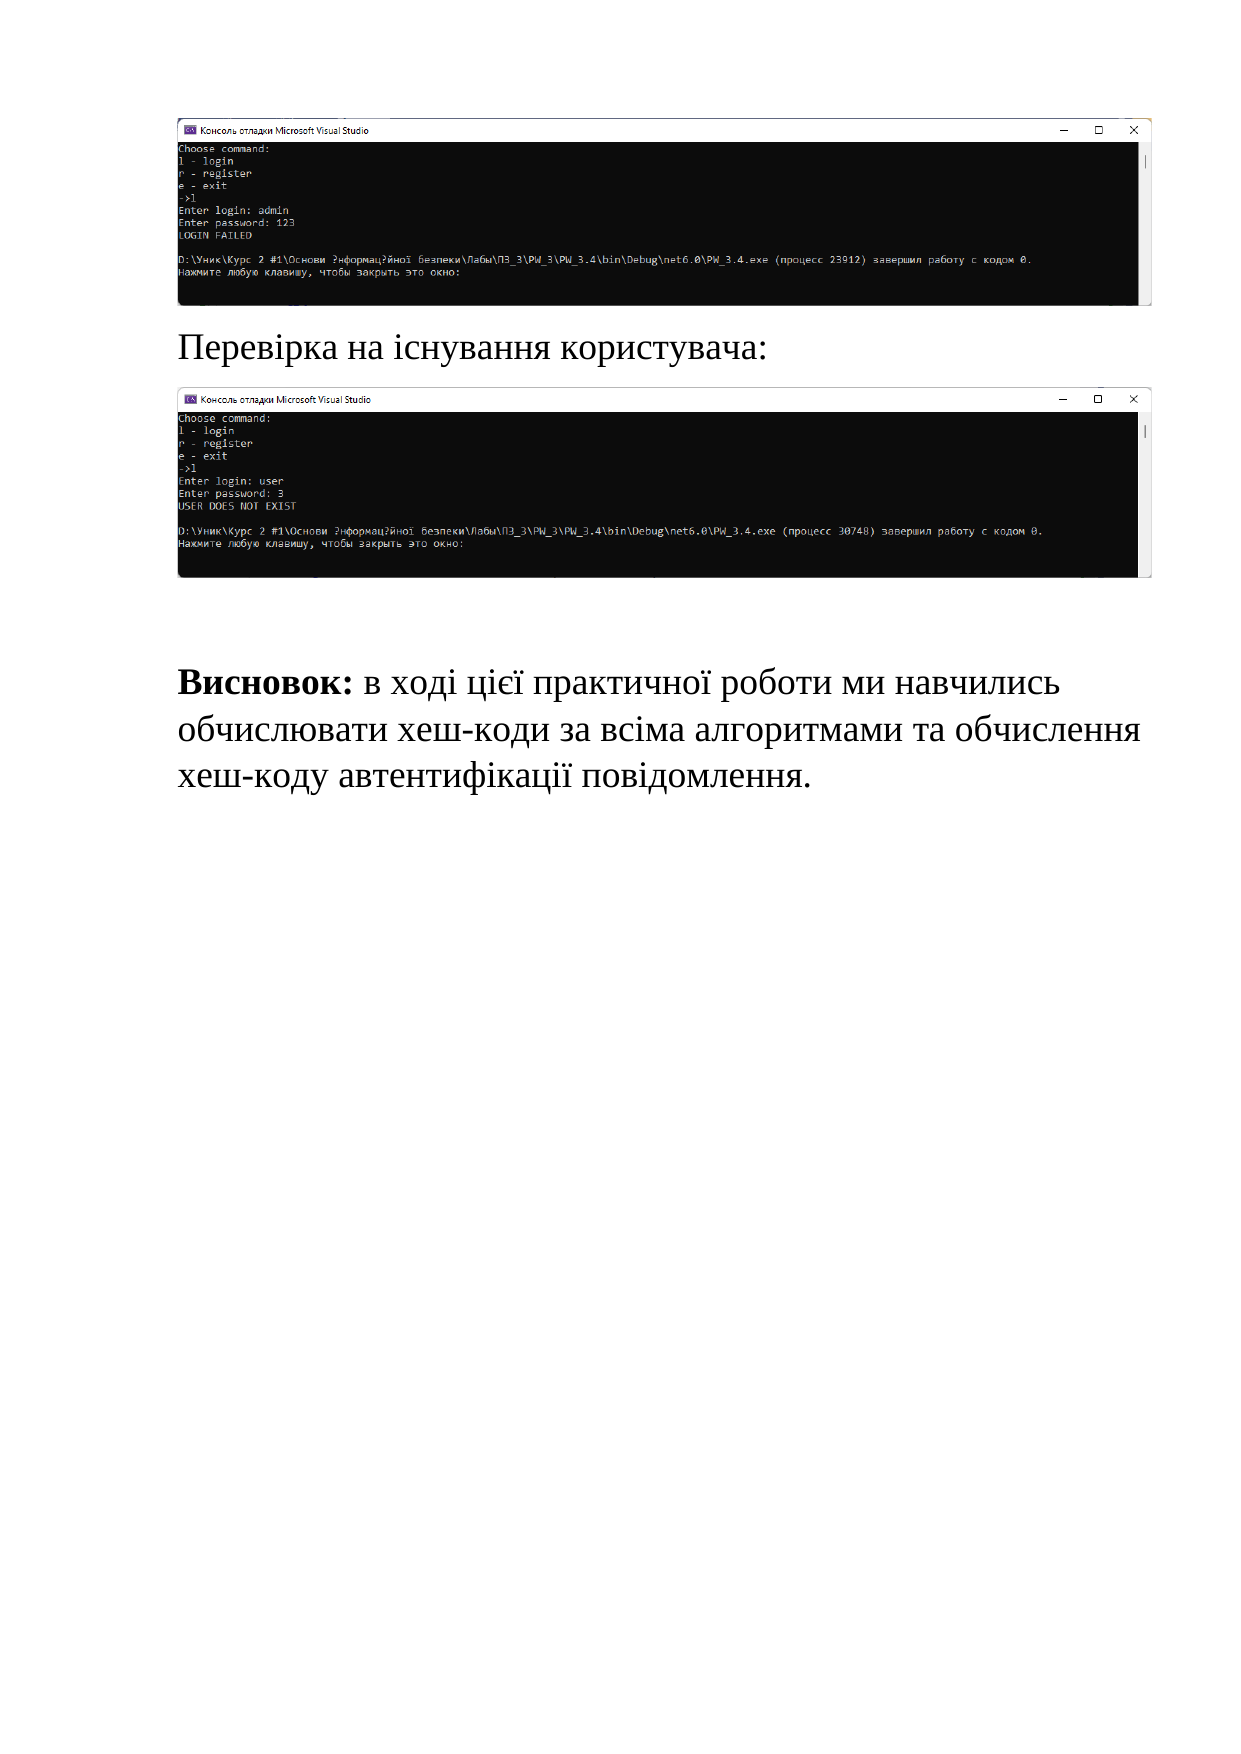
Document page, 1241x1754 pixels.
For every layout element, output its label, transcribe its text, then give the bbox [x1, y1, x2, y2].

picture [177, 387, 1152, 578]
picture [177, 118, 1152, 306]
text Перевірка на існування користувача: [177, 324, 1152, 367]
text Висновок: в ході цієї практичної роботи ми навчились обчислювати хеш-коди за всіма алгоритмами та обчислення хеш-коду автентифікації повідомлення. [177, 659, 1152, 796]
